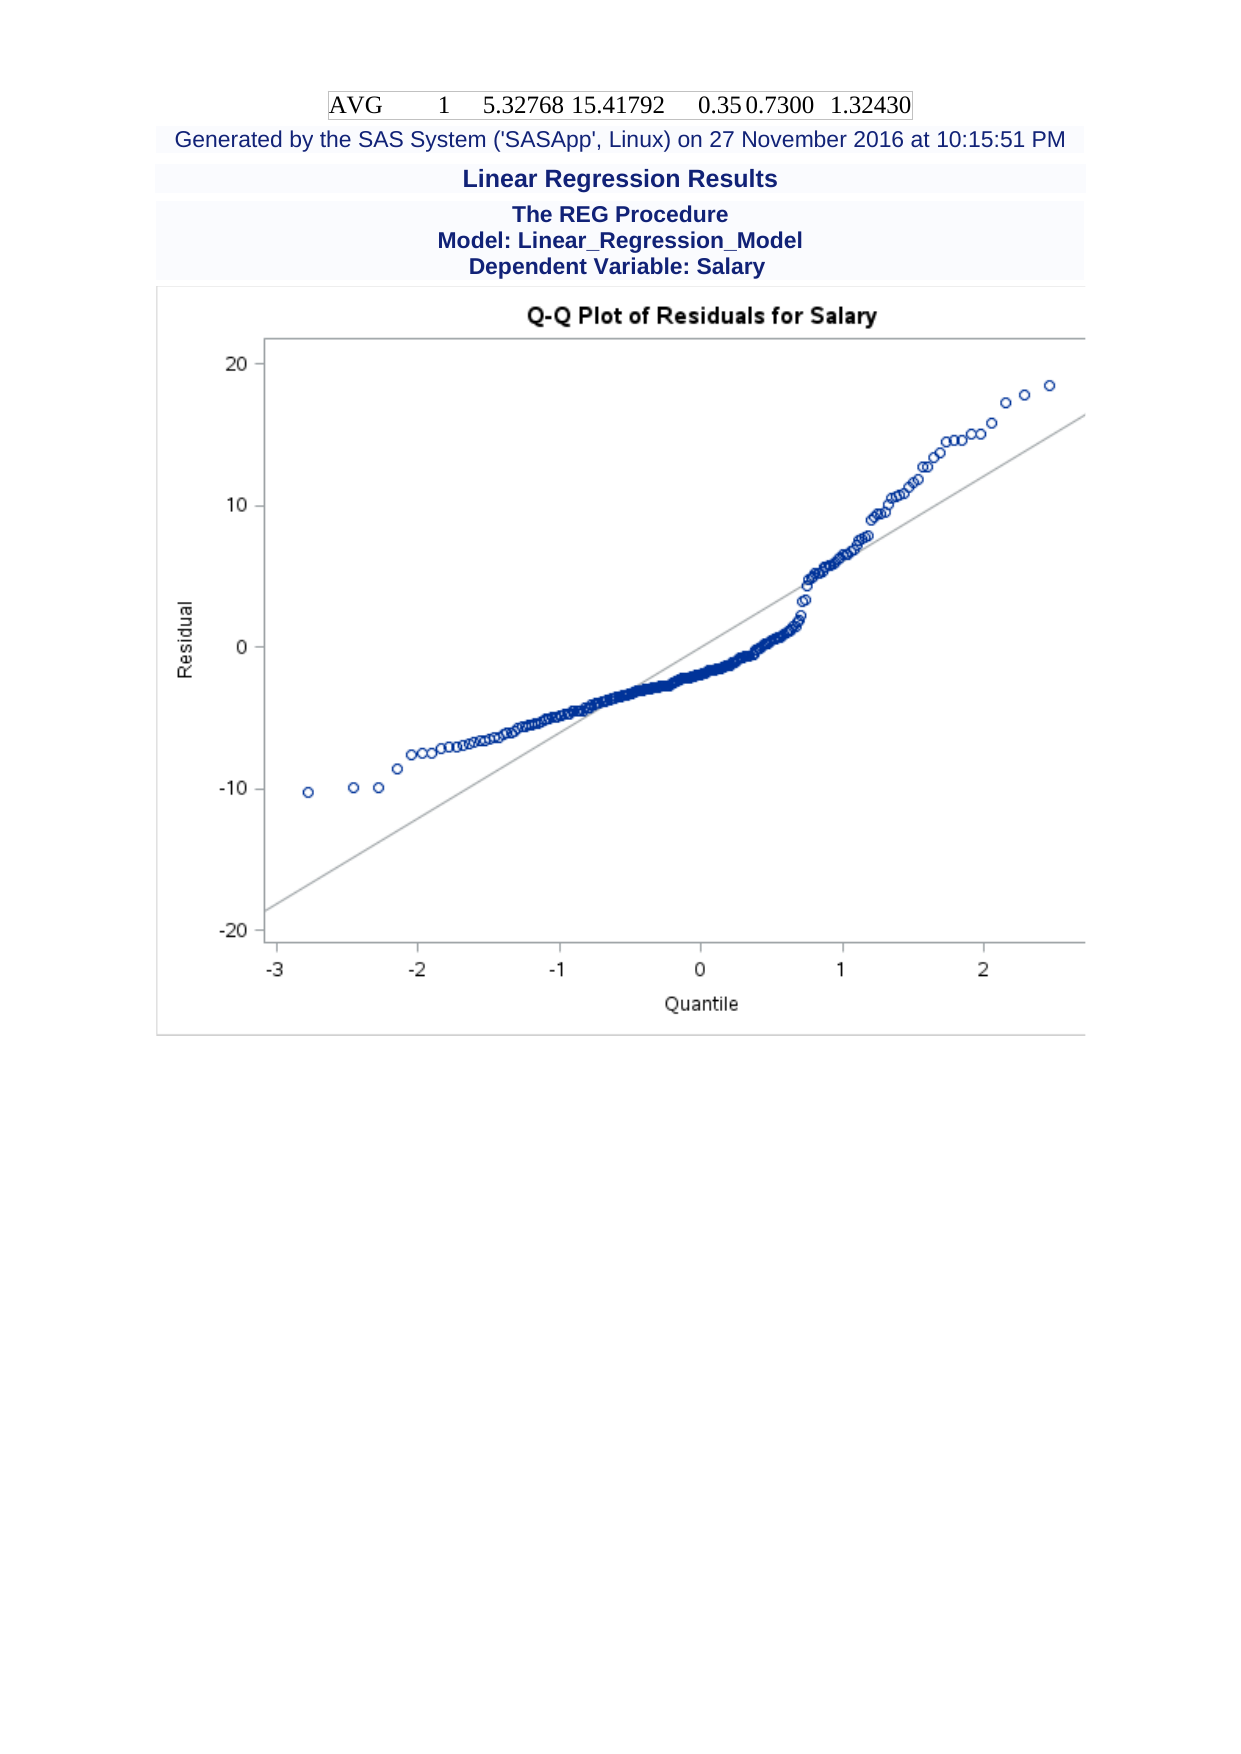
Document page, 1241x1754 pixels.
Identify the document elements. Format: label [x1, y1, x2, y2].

picture [156, 286, 1086, 1036]
table_cell [150, 159, 1090, 1042]
table_header [150, 84, 1090, 159]
